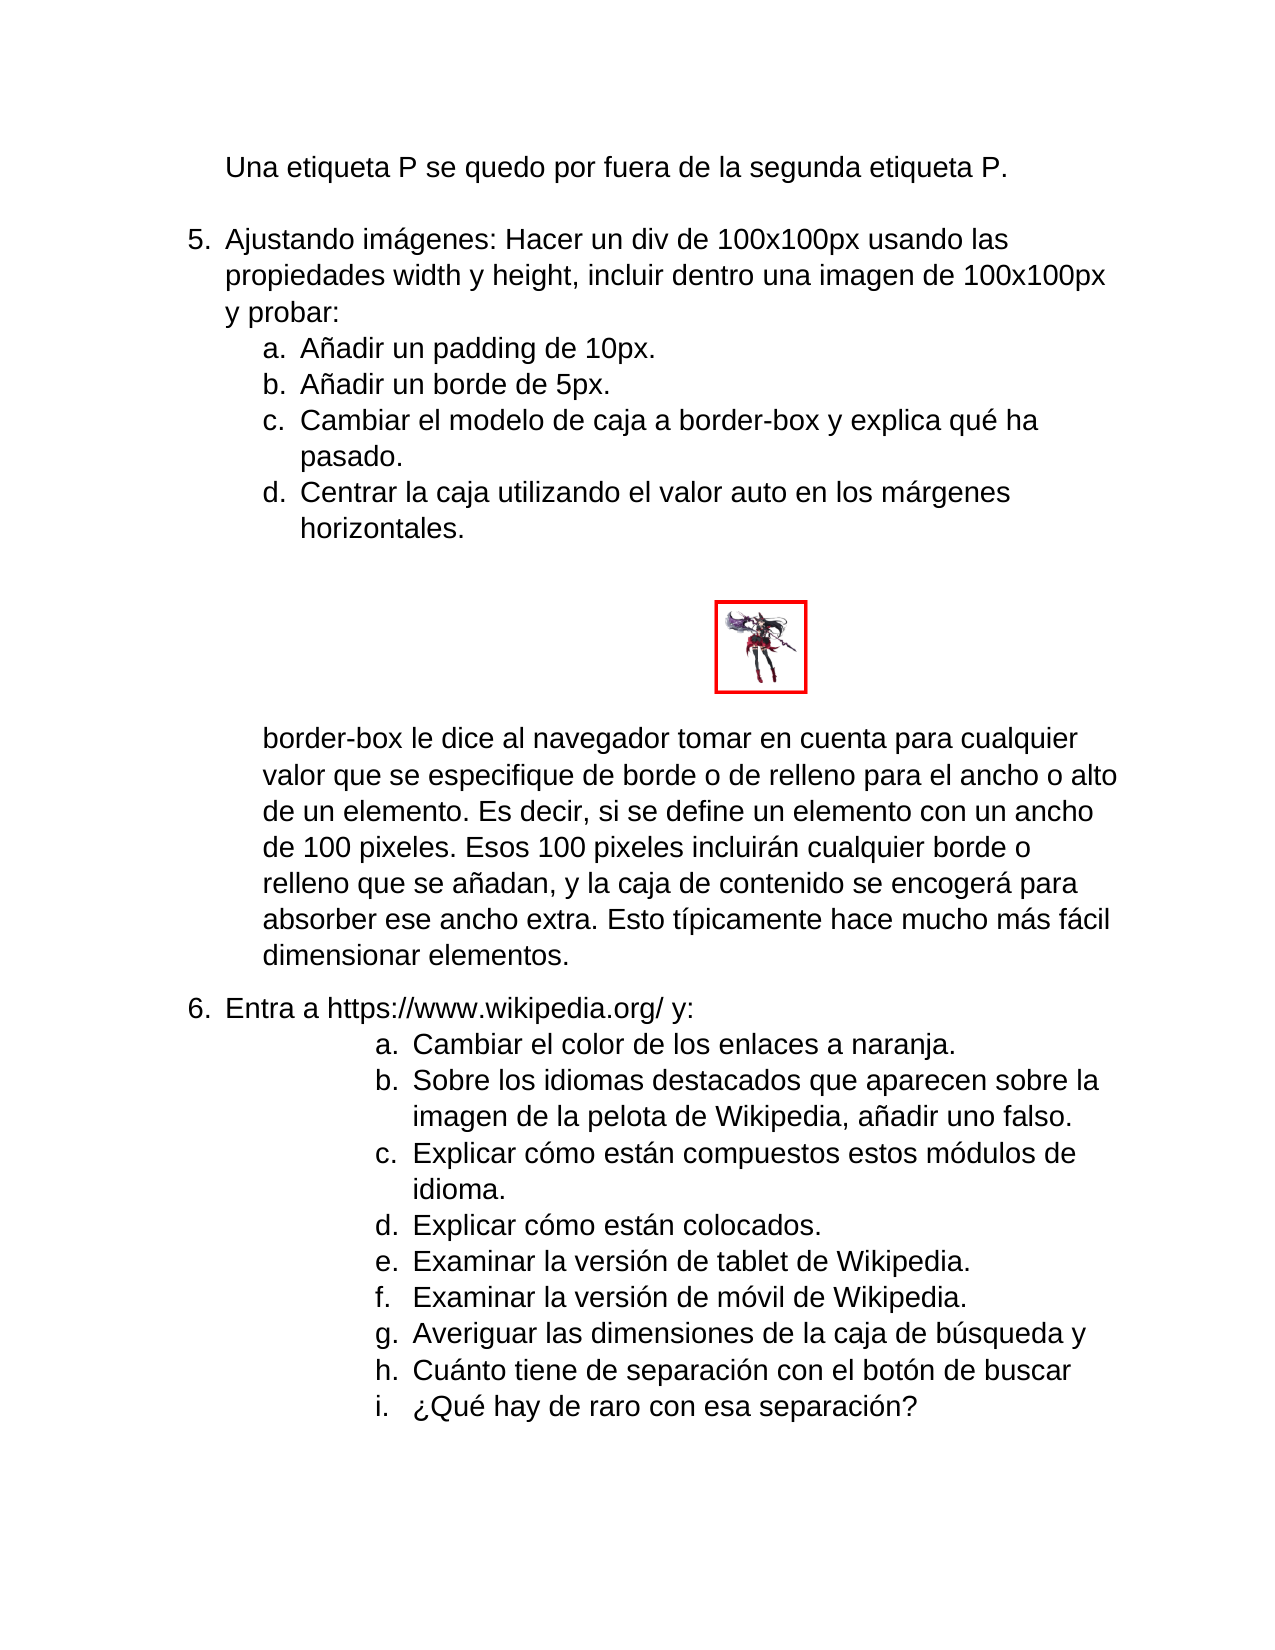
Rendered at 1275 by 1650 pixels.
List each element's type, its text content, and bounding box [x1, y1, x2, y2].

list Entra a https://www.wikipedia.org/ y: [187, 991, 1125, 1024]
list Explicar cómo están colocados. [375, 1208, 1125, 1241]
list Sobre los idiomas destacados que aparecen sobre la imagen de la pelota de Wikipedia, añadir uno falso. [375, 1063, 1125, 1133]
text border-box le dice al navegador tomar en cuenta para cualquier valor que se especifique de borde o de relleno para el ancho o alto de un elemento. Es decir, si se define un elemento con un ancho de 100 pixeles. Esos 100 pixeles incluirán cualquier borde o relleno que se añadan, y la caja de contenido se encogerá para absorber ese ancho extra. Esto típicamente hace mucho más fácil dimensionar elementos. [262, 721, 1125, 972]
list Añadir un padding de 10px. [262, 331, 1125, 364]
list Cambiar el modelo de caja a border-box y explica qué ha pasado. [262, 403, 1125, 473]
list Cuánto tiene de separación con el botón de buscar [375, 1352, 1125, 1386]
list Ajustando imágenes: Hacer un div de 100x100px usando las propiedades width y height, incluir dentro una imagen de 100x100px y probar: [187, 222, 1125, 328]
list Examinar la versión de móvil de Wikipedia. [375, 1280, 1125, 1314]
list Añadir un borde de 5px. [262, 367, 1125, 400]
list Cambiar el color de los enlaces a naranja. [375, 1027, 1125, 1061]
list Una etiqueta P se quedo por fuera de la segunda etiqueta P. [225, 150, 1125, 183]
list Averiguar las dimensiones de la caja de búsqueda y [375, 1316, 1125, 1350]
list Centrar la caja utilizando el valor auto en los márgenes horizontales. [262, 475, 1125, 545]
list ¿Qué hay de raro con esa separación? [375, 1389, 1125, 1422]
list Examinar la versión de tablet de Wikipedia. [375, 1244, 1125, 1278]
list Explicar cómo están compuestos estos módulos de idioma. [375, 1136, 1125, 1205]
picture [262, 600, 1238, 703]
